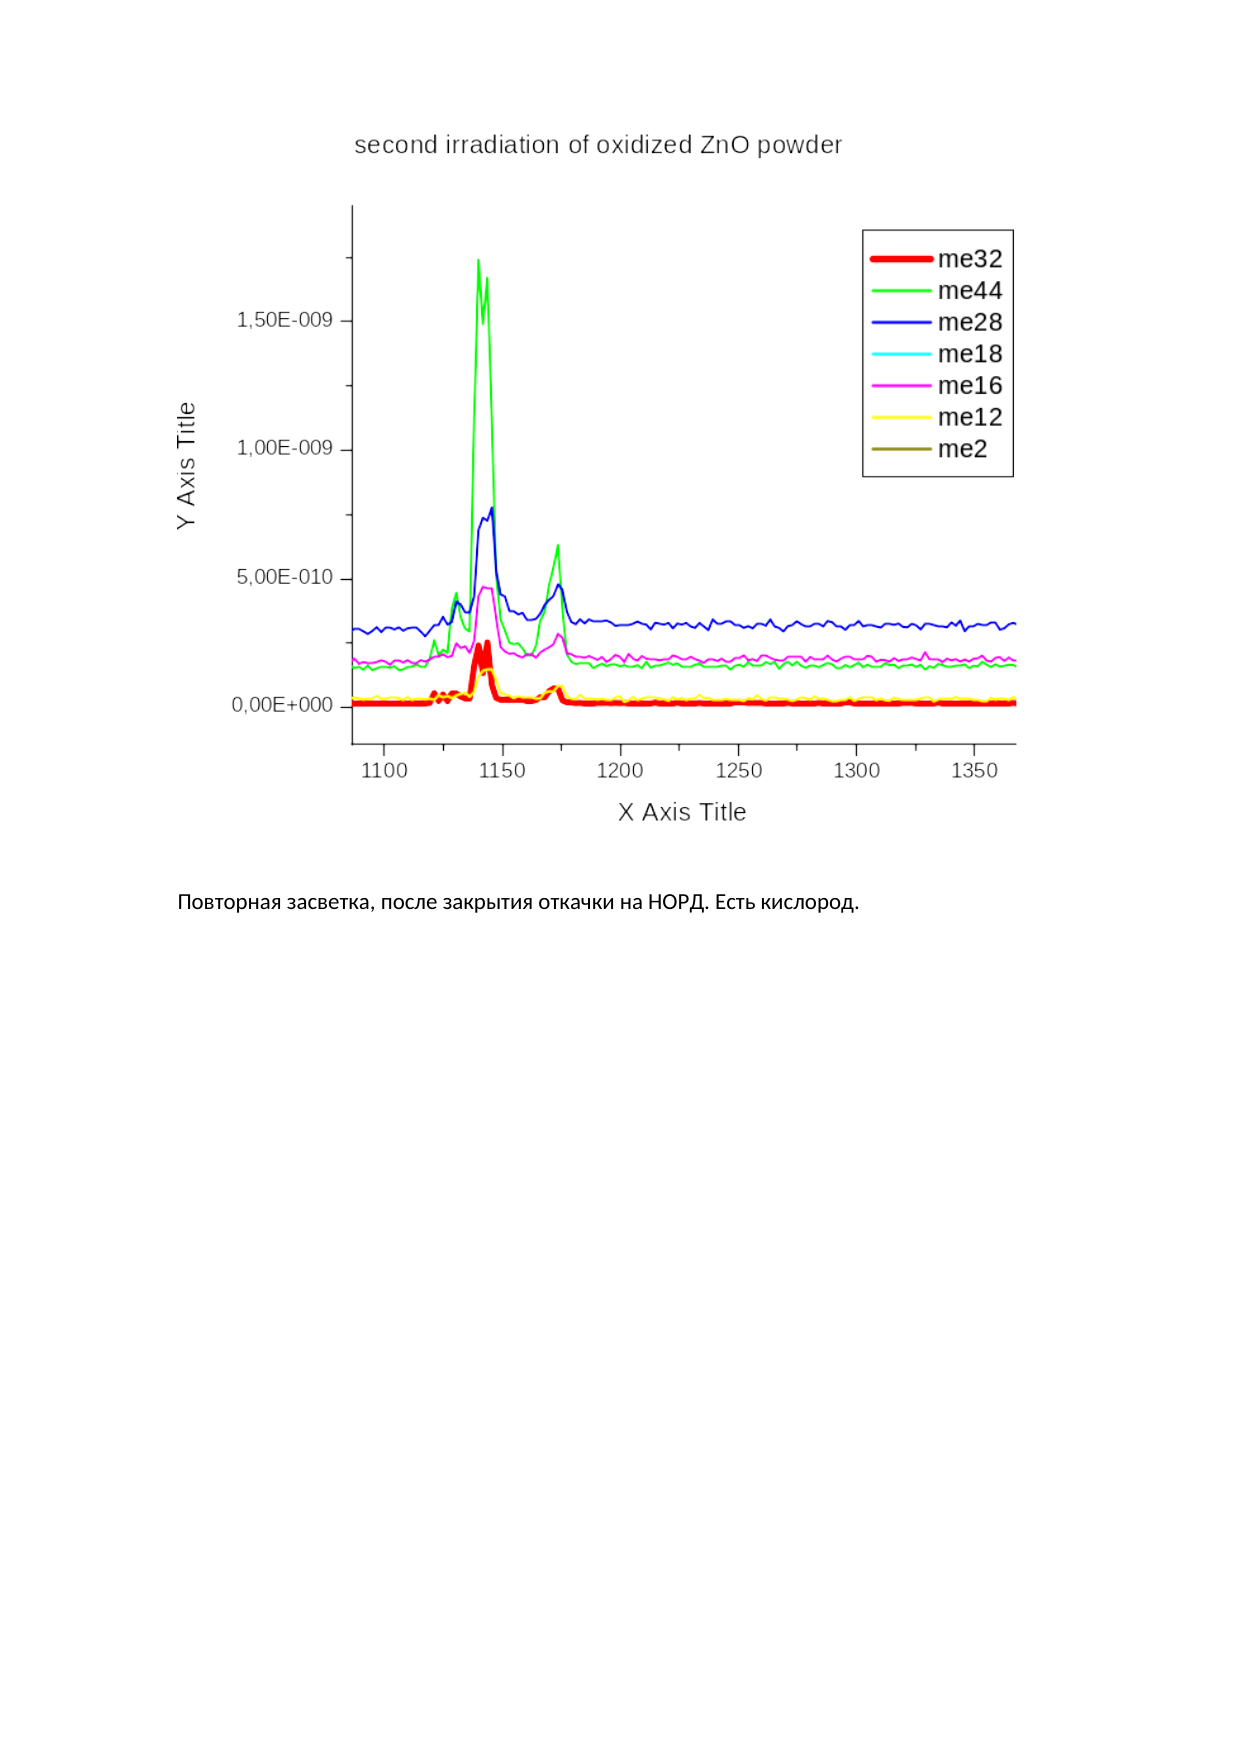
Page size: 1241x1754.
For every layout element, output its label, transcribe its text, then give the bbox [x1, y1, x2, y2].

text Повторная засветка, после закрытия откачки на НОРД. Есть кислород. [177, 887, 1152, 915]
